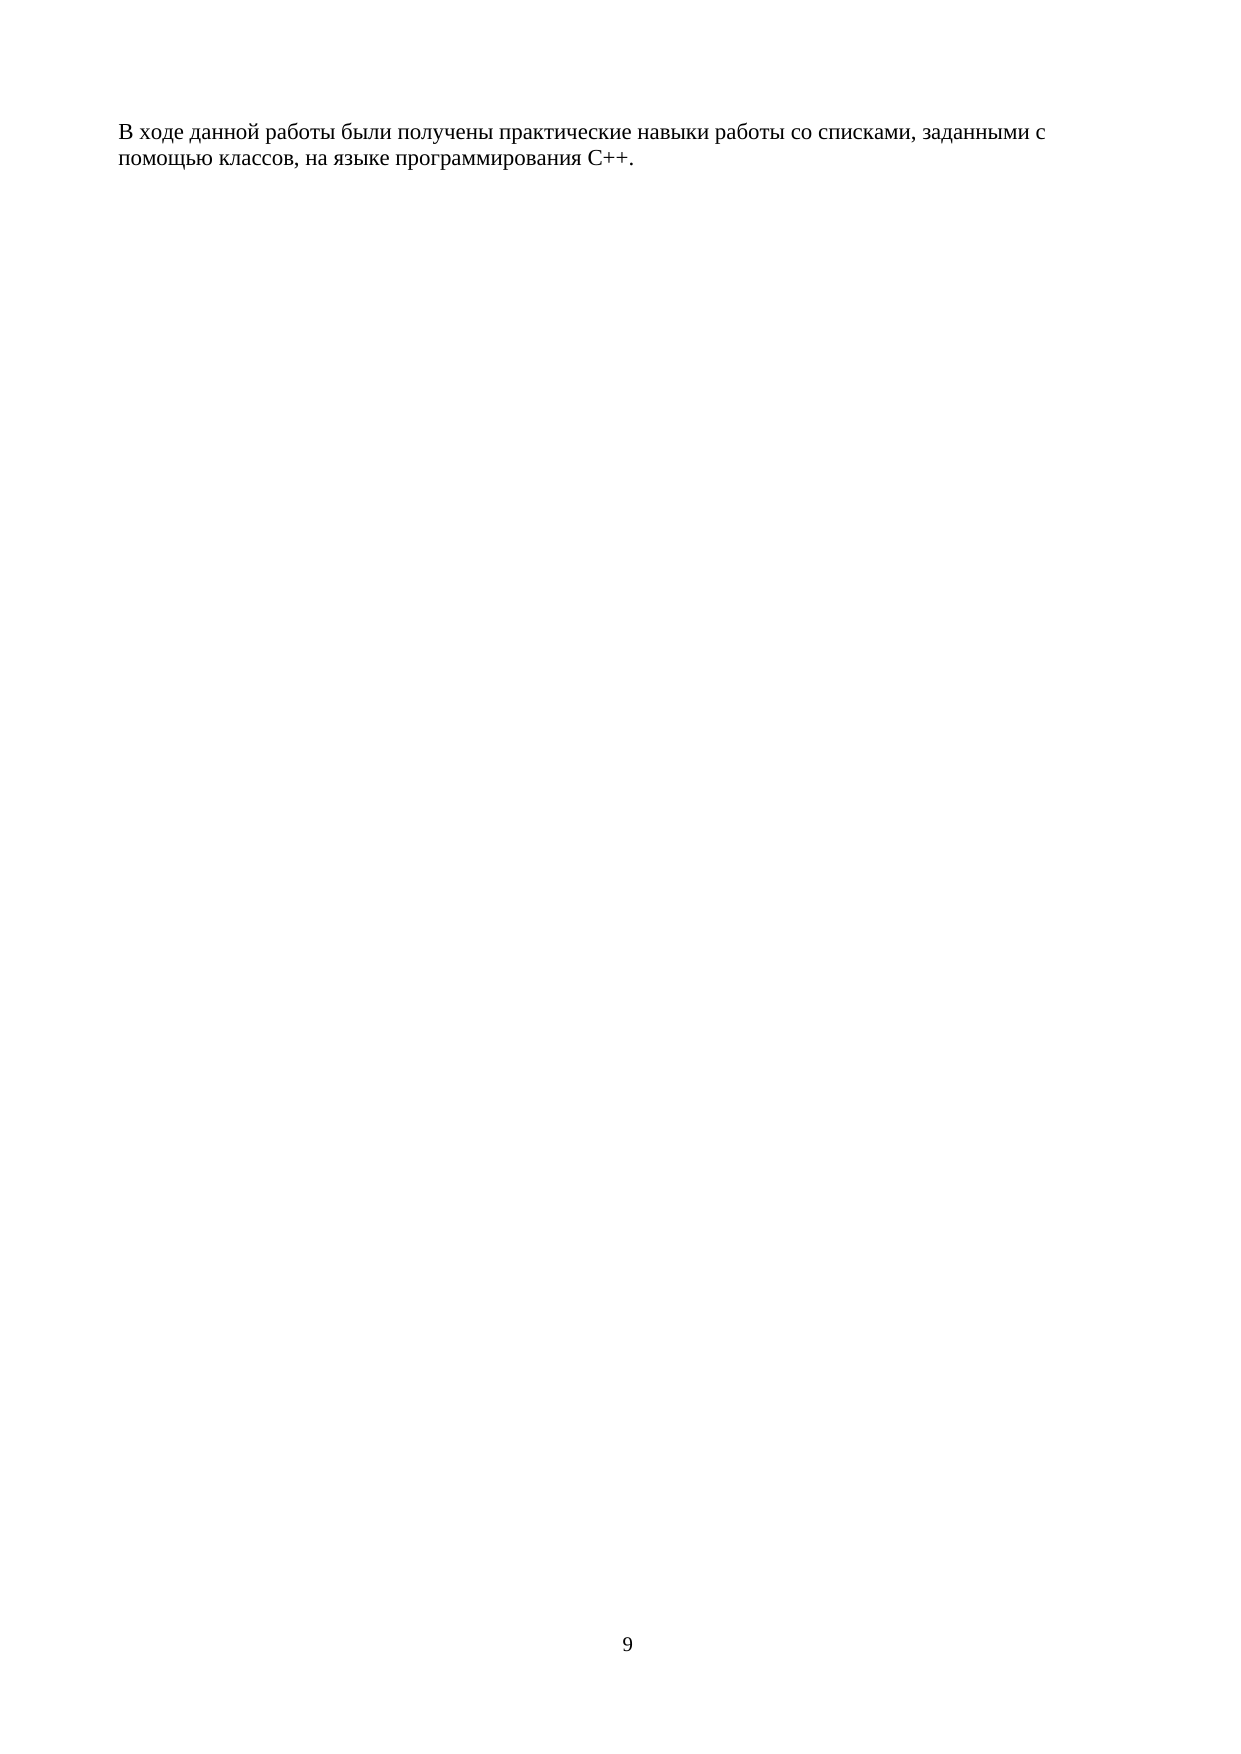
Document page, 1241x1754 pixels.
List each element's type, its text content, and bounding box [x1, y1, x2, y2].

list В ходе данной работы были получены практические навыки работы со списками, заданными с помощью классов, на языке программирования С++. [118, 118, 1137, 171]
